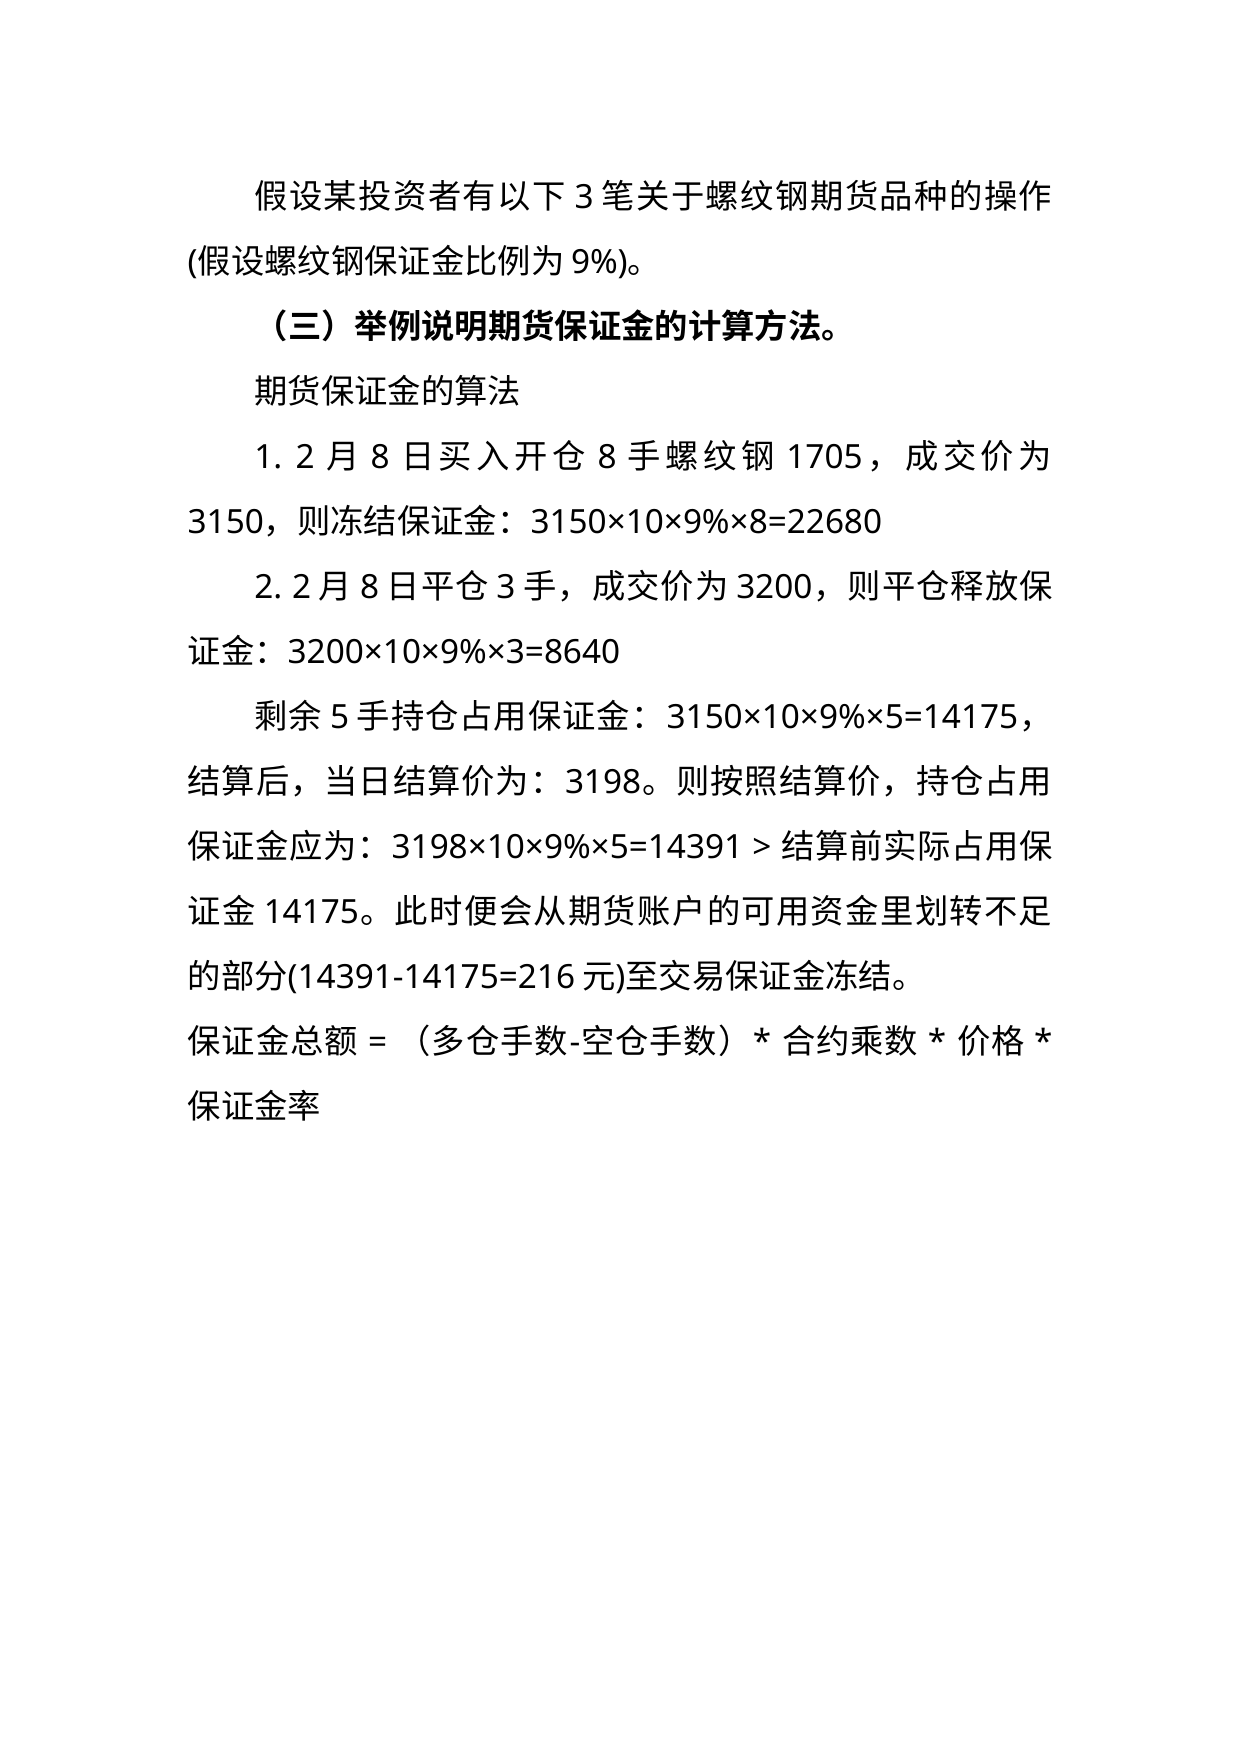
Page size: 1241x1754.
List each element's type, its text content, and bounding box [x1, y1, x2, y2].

text 假设某投资者有以下3笔关于螺纹钢期货品种的操作(假设螺纹钢保证金比例为9%)。 [187, 162, 1053, 292]
text 保证金总额 = （多仓手数-空仓手数）* 合约乘数 * 价格 * 保证金率 [187, 1007, 1053, 1137]
text （三）举例说明期货保证金的计算方法。 [187, 292, 1053, 357]
text 1. 2月8日买入开仓8手螺纹钢1705，成交价为3150，则冻结保证金：3150×10×9%×8=22680 [187, 422, 1053, 552]
text 期货保证金的算法 [187, 357, 1053, 422]
text 剩余5手持仓占用保证金：3150×10×9%×5=14175，结算后，当日结算价为：3198。则按照结算价，持仓占用保证金应为：3198×10×9%×5=14391 > 结算前实际占用保证金14175。此时便会从期货账户的可用资金里划转不足的部分(14391-14175=216元)至交易保证金冻结。 [187, 682, 1053, 1007]
text 2. 2月8日平仓3手，成交价为3200，则平仓释放保证金：3200×10×9%×3=8640 [187, 552, 1053, 682]
